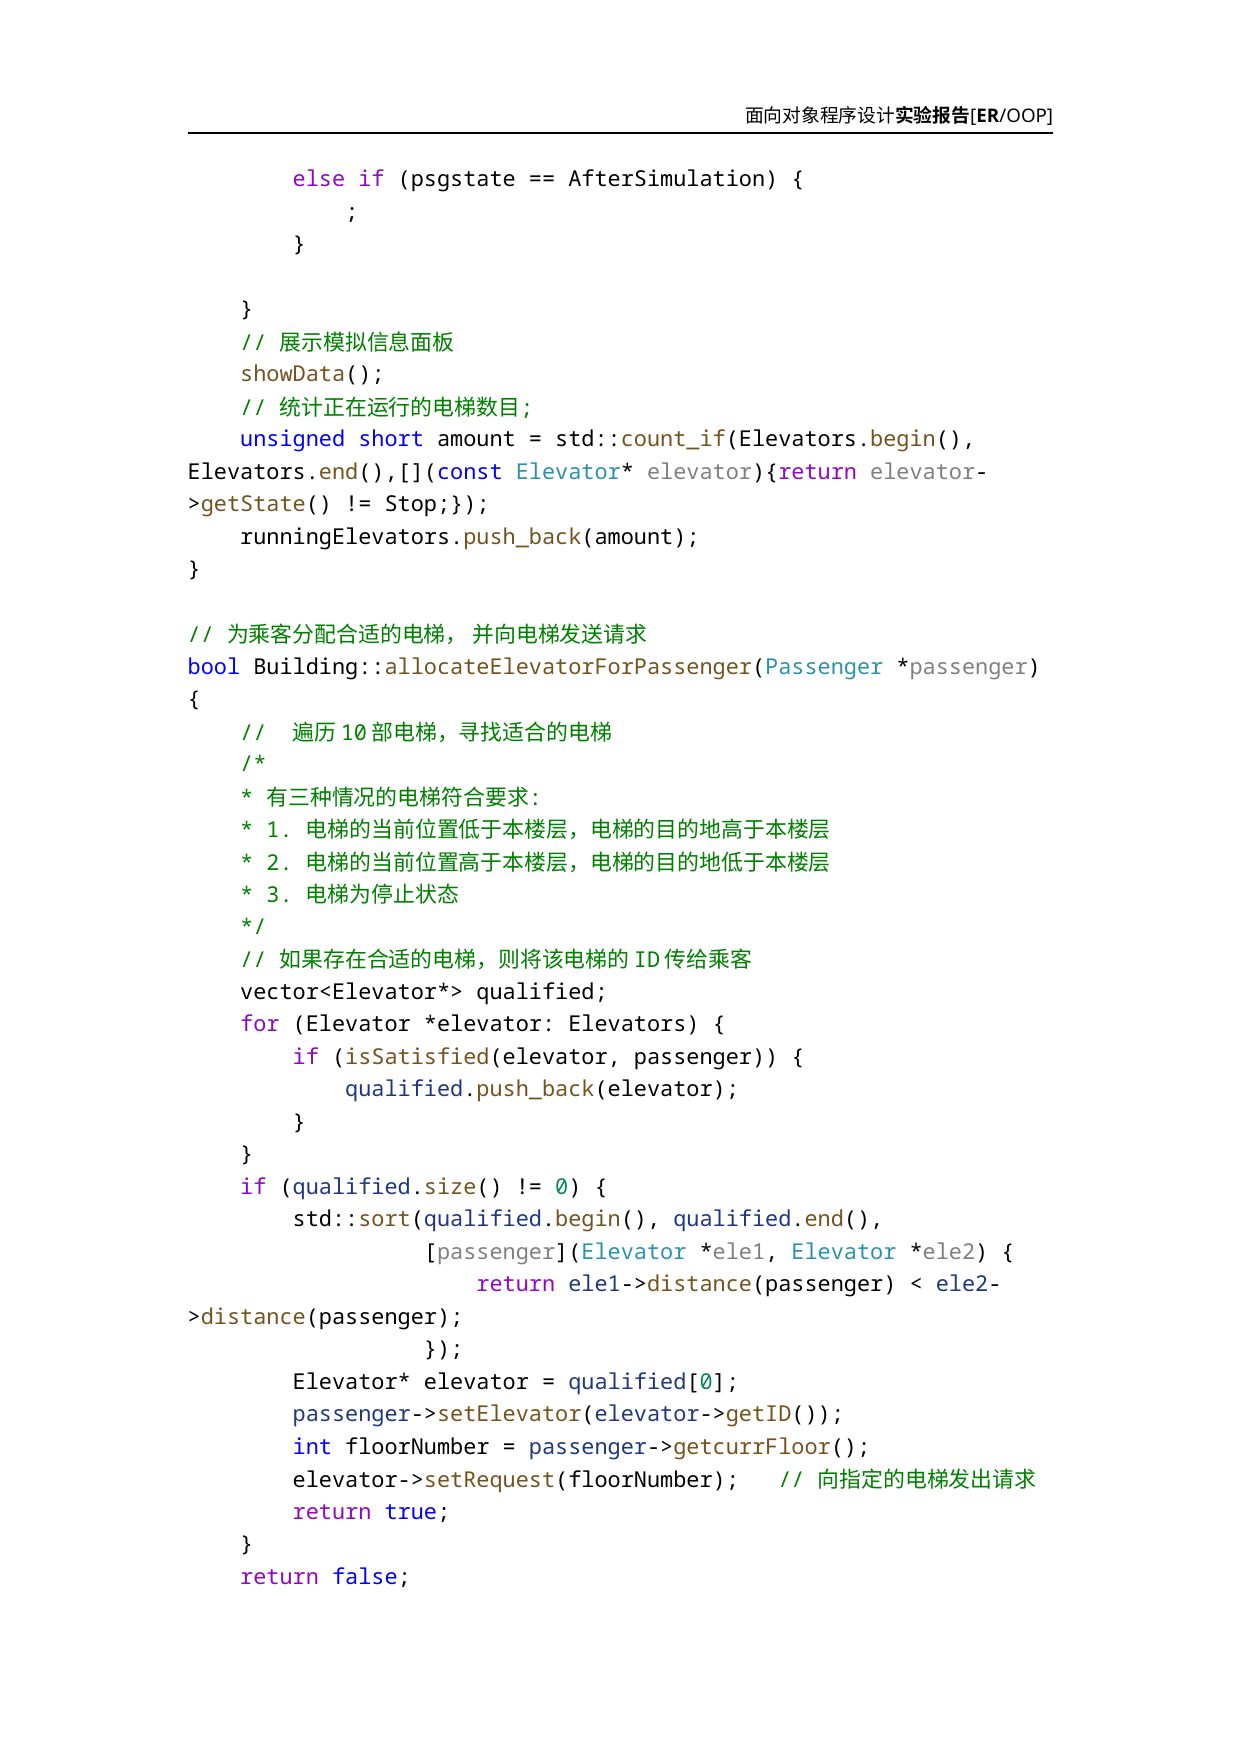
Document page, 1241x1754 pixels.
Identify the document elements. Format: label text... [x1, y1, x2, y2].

text if (qualified.size() != 0) { [187, 1169, 1053, 1202]
text } [187, 292, 1053, 324]
text Elevator* elevator = qualified[0]; [187, 1364, 1053, 1397]
text else if (psgstate == AfterSimulation) { [187, 162, 1053, 194]
text return false; [187, 1559, 1053, 1592]
text passenger->setElevator(elevator->getID()); [187, 1397, 1053, 1429]
text showData(); [187, 357, 1053, 389]
text runningElevators.push_back(amount); [187, 519, 1053, 552]
text ; [187, 194, 1053, 227]
text unsigned short amount = std::count_if(Elevators.begin(), Elevators.end(),[](const Elevator* elevator){return elevator->getState() != Stop;}); [187, 422, 1053, 519]
text * 2. 电梯的当前位置高于本楼层，电梯的目的地低于本楼层 [187, 844, 1053, 877]
text } [187, 1137, 1053, 1169]
text */ [187, 909, 1053, 942]
text // 统计正在运行的电梯数目; [187, 389, 1053, 422]
text /* [187, 747, 1053, 779]
text qualified.push_back(elevator); [187, 1072, 1053, 1104]
text elevator->setRequest(floorNumber); // 向指定的电梯发出请求 [187, 1462, 1053, 1494]
text for (Elevator *elevator: Elevators) { [187, 1007, 1053, 1039]
text int floorNumber = passenger->getcurrFloor(); [187, 1429, 1053, 1462]
text // 如果存在合适的电梯，则将该电梯的ID传给乘客 [187, 942, 1053, 974]
text return ele1->distance(passenger) < ele2->distance(passenger); [187, 1267, 1053, 1332]
text // 遍历10部电梯，寻找适合的电梯 [187, 714, 1053, 747]
text } [187, 552, 1053, 584]
text }); [187, 1332, 1053, 1364]
text * 有三种情况的电梯符合要求: [187, 779, 1053, 812]
text // 为乘客分配合适的电梯， 并向电梯发送请求 [187, 617, 1053, 649]
text * 1. 电梯的当前位置低于本楼层，电梯的目的地高于本楼层 [187, 812, 1053, 844]
text vector<Elevator*> qualified; [187, 974, 1053, 1007]
text [passenger](Elevator *ele1, Elevator *ele2) { [187, 1234, 1053, 1267]
text } [187, 227, 1053, 259]
text return true; [187, 1494, 1053, 1527]
text } [187, 1527, 1053, 1559]
text bool Building::allocateElevatorForPassenger(Passenger *passenger) { [187, 649, 1053, 714]
text if (isSatisfied(elevator, passenger)) { [187, 1039, 1053, 1072]
text std::sort(qualified.begin(), qualified.end(), [187, 1202, 1053, 1234]
text // 展示模拟信息面板 [187, 324, 1053, 357]
text * 3. 电梯为停止状态 [187, 877, 1053, 909]
text } [187, 1104, 1053, 1137]
